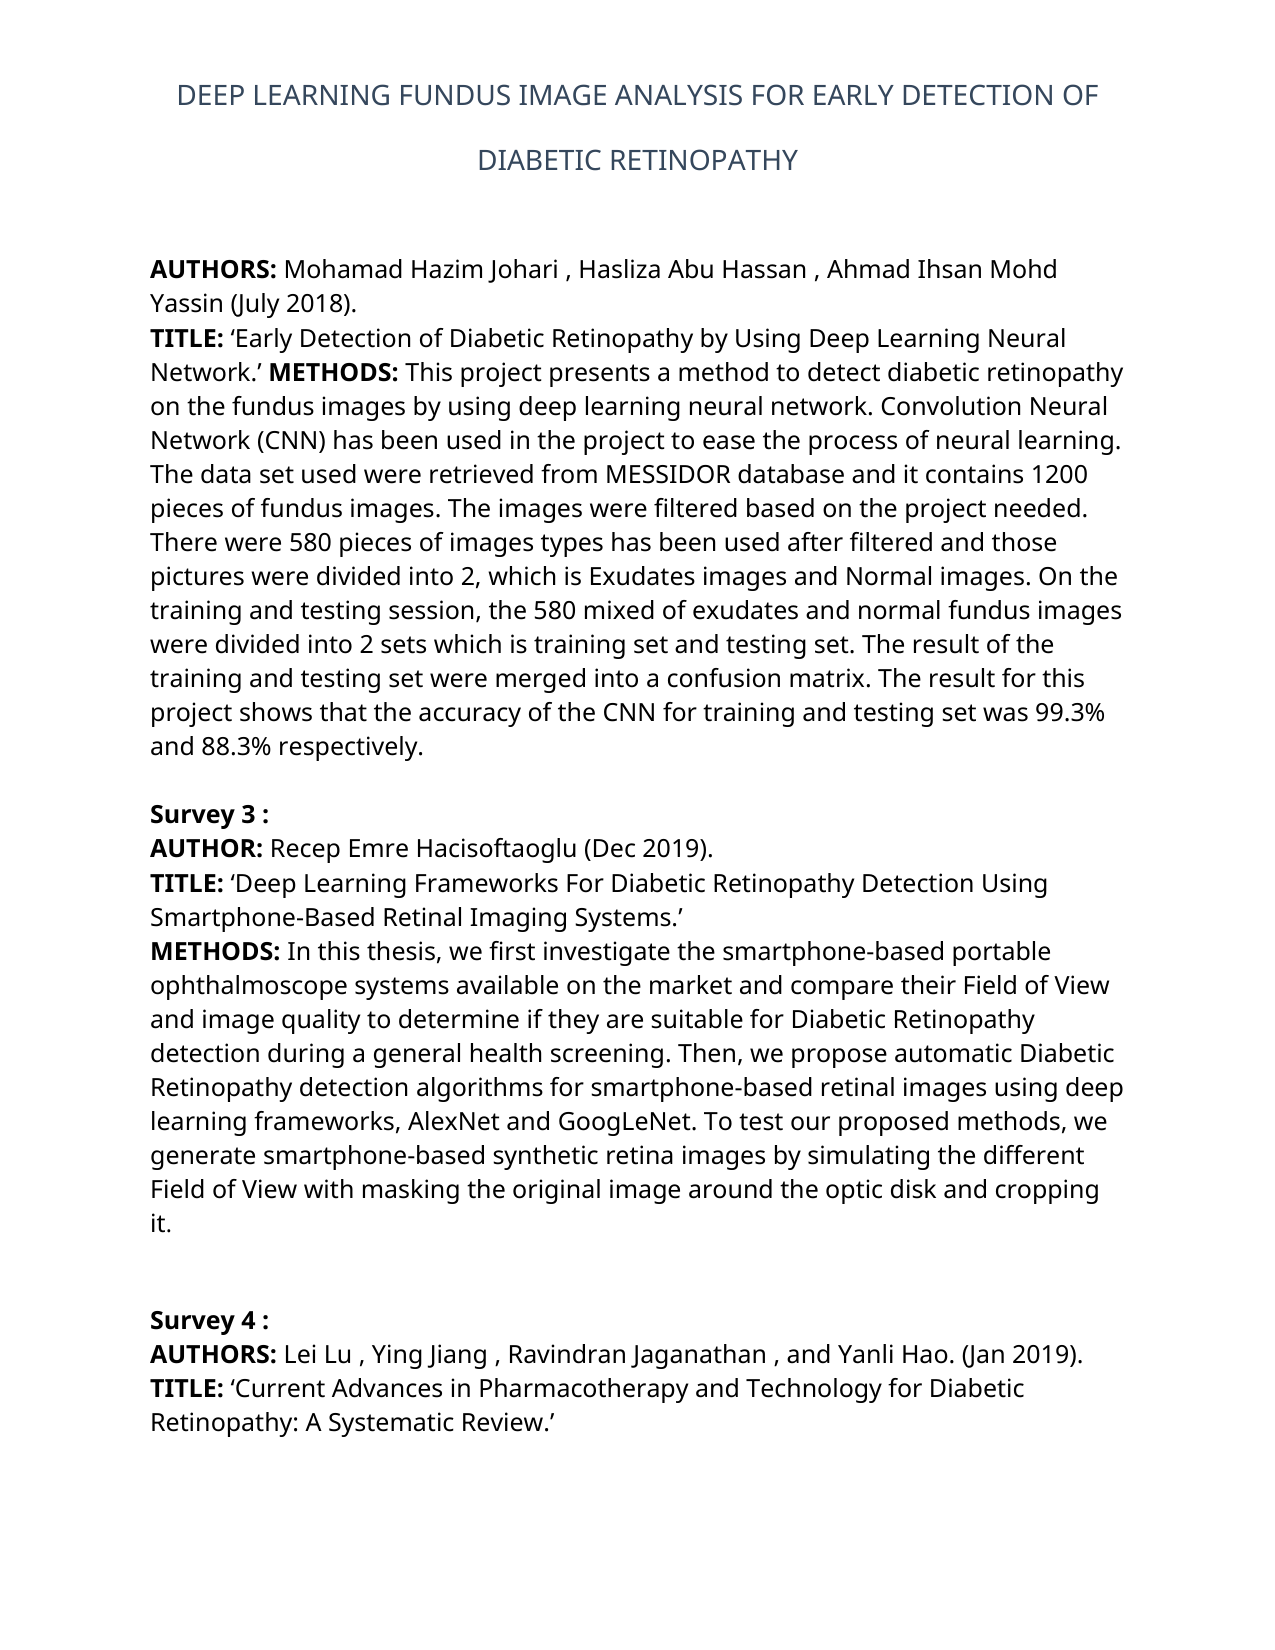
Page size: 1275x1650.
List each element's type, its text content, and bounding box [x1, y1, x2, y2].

text AUTHOR: Recep Emre Hacisoftaoglu (Dec 2019). [150, 831, 1125, 865]
text METHODS: In this thesis, we first investigate the smartphone-based portable ophthalmoscope systems available on the market and compare their Field of View and image quality to determine if they are suitable for Diabetic Retinopathy detection during a general health screening. Then, we propose automatic Diabetic Retinopathy detection algorithms for smartphone-based retinal images using deep learning frameworks, AlexNet and GoogLeNet. To test our proposed methods, we generate smartphone-based synthetic retina images by simulating the different Field of View with masking the original image around the optic disk and cropping it. [150, 933, 1125, 1240]
text AUTHORS: Mohamad Hazim Johari , Hasliza Abu Hassan , Ahmad Ihsan Mohd Yassin (July 2018). [150, 252, 1125, 320]
text Survey 4 : [150, 1302, 1125, 1336]
text TITLE: ‘Early Detection of Diabetic Retinopathy by Using Deep Learning Neural Network.’ METHODS: This project presents a method to detect diabetic retinopathy on the fundus images by using deep learning neural network. Convolution Neural Network (CNN) has been used in the project to ease the process of neural learning. The data set used were retrieved from MESSIDOR database and it contains 1200 pieces of fundus images. The images were filtered based on the project needed. There were 580 pieces of images types has been used after filtered and those pictures were divided into 2, which is Exudates images and Normal images. On the training and testing session, the 580 mixed of exudates and normal fundus images were divided into 2 sets which is training set and testing set. The result of the training and testing set were merged into a confusion matrix. The result for this project shows that the accuracy of the CNN for training and testing set was 99.3% and 88.3% respectively. [150, 320, 1125, 763]
text TITLE: ‘Deep Learning Frameworks For Diabetic Retinopathy Detection Using Smartphone-Based Retinal Imaging Systems.’ [150, 865, 1125, 933]
text Survey 3 : [150, 797, 1125, 831]
